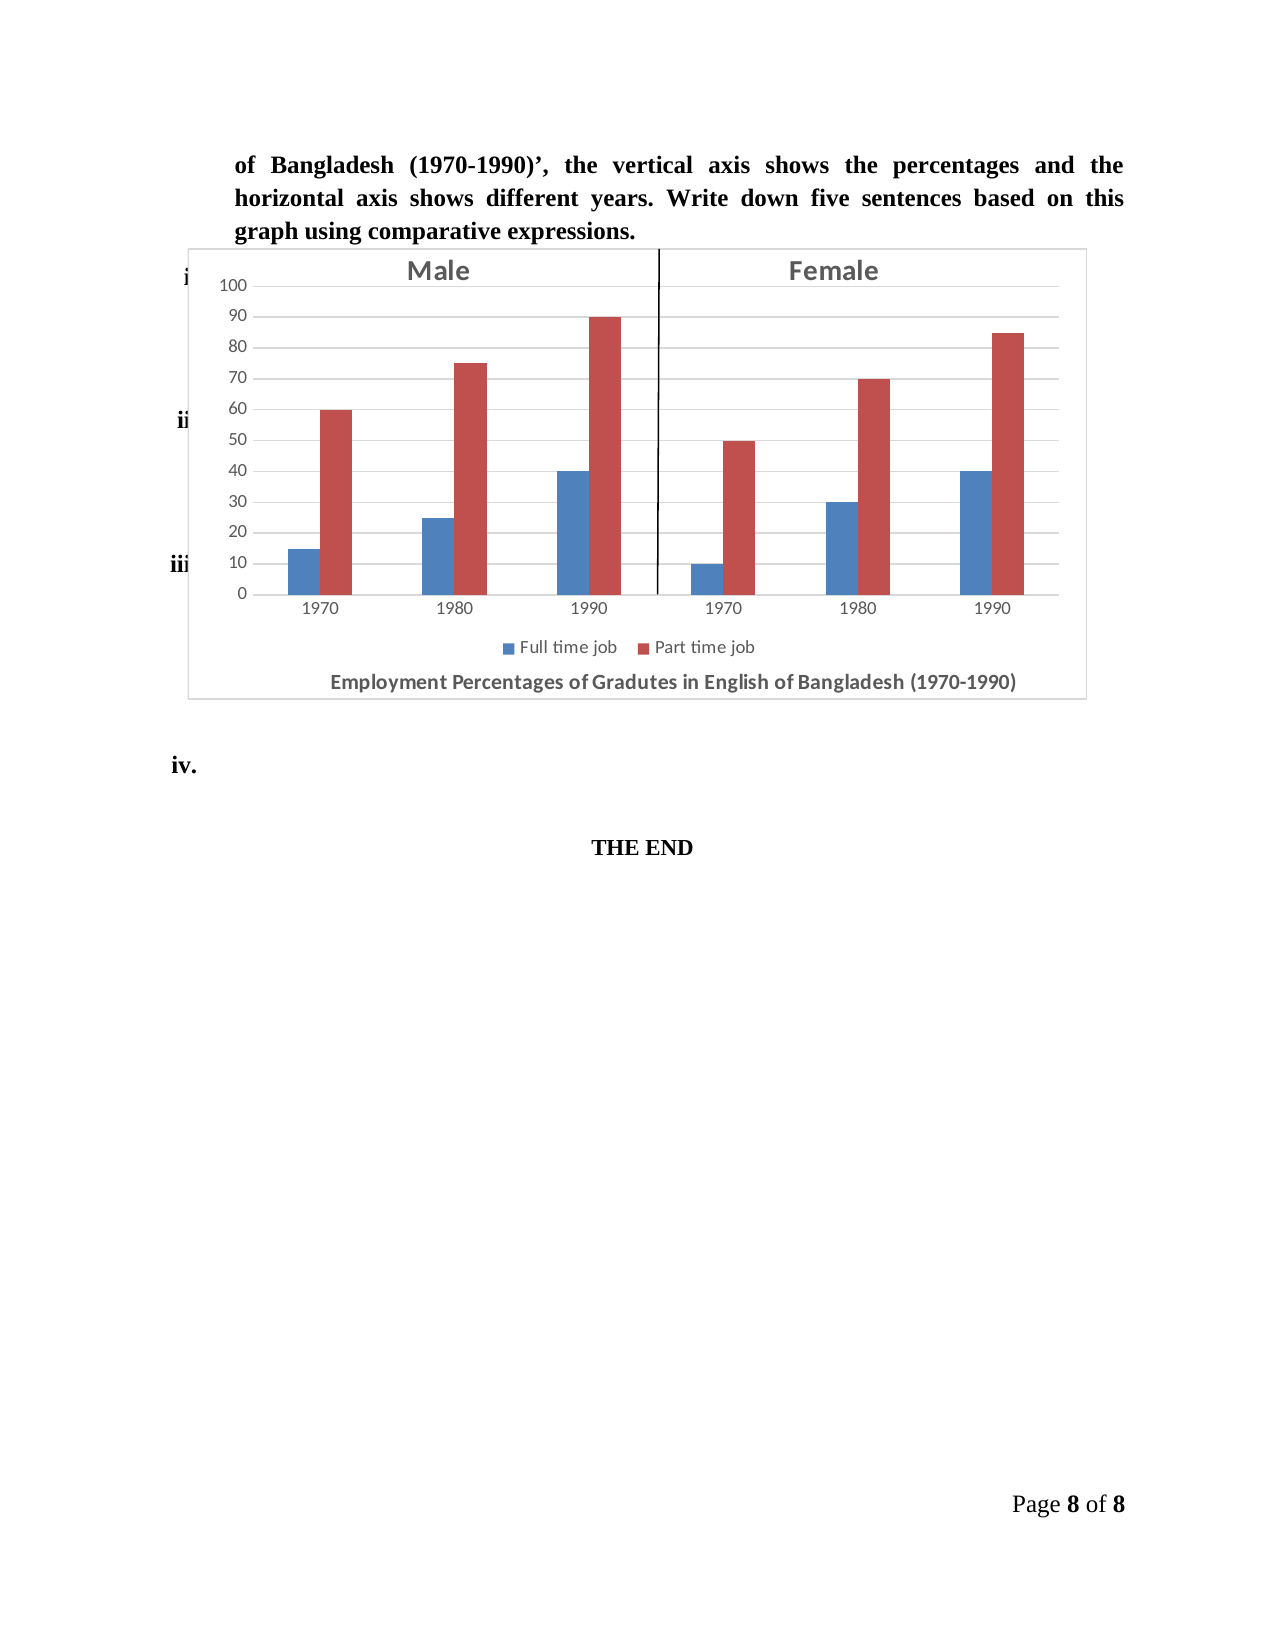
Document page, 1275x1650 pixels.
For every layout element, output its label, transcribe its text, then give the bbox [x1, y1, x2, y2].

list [197, 150, 1125, 245]
subtitle THE END [159, 834, 1125, 861]
